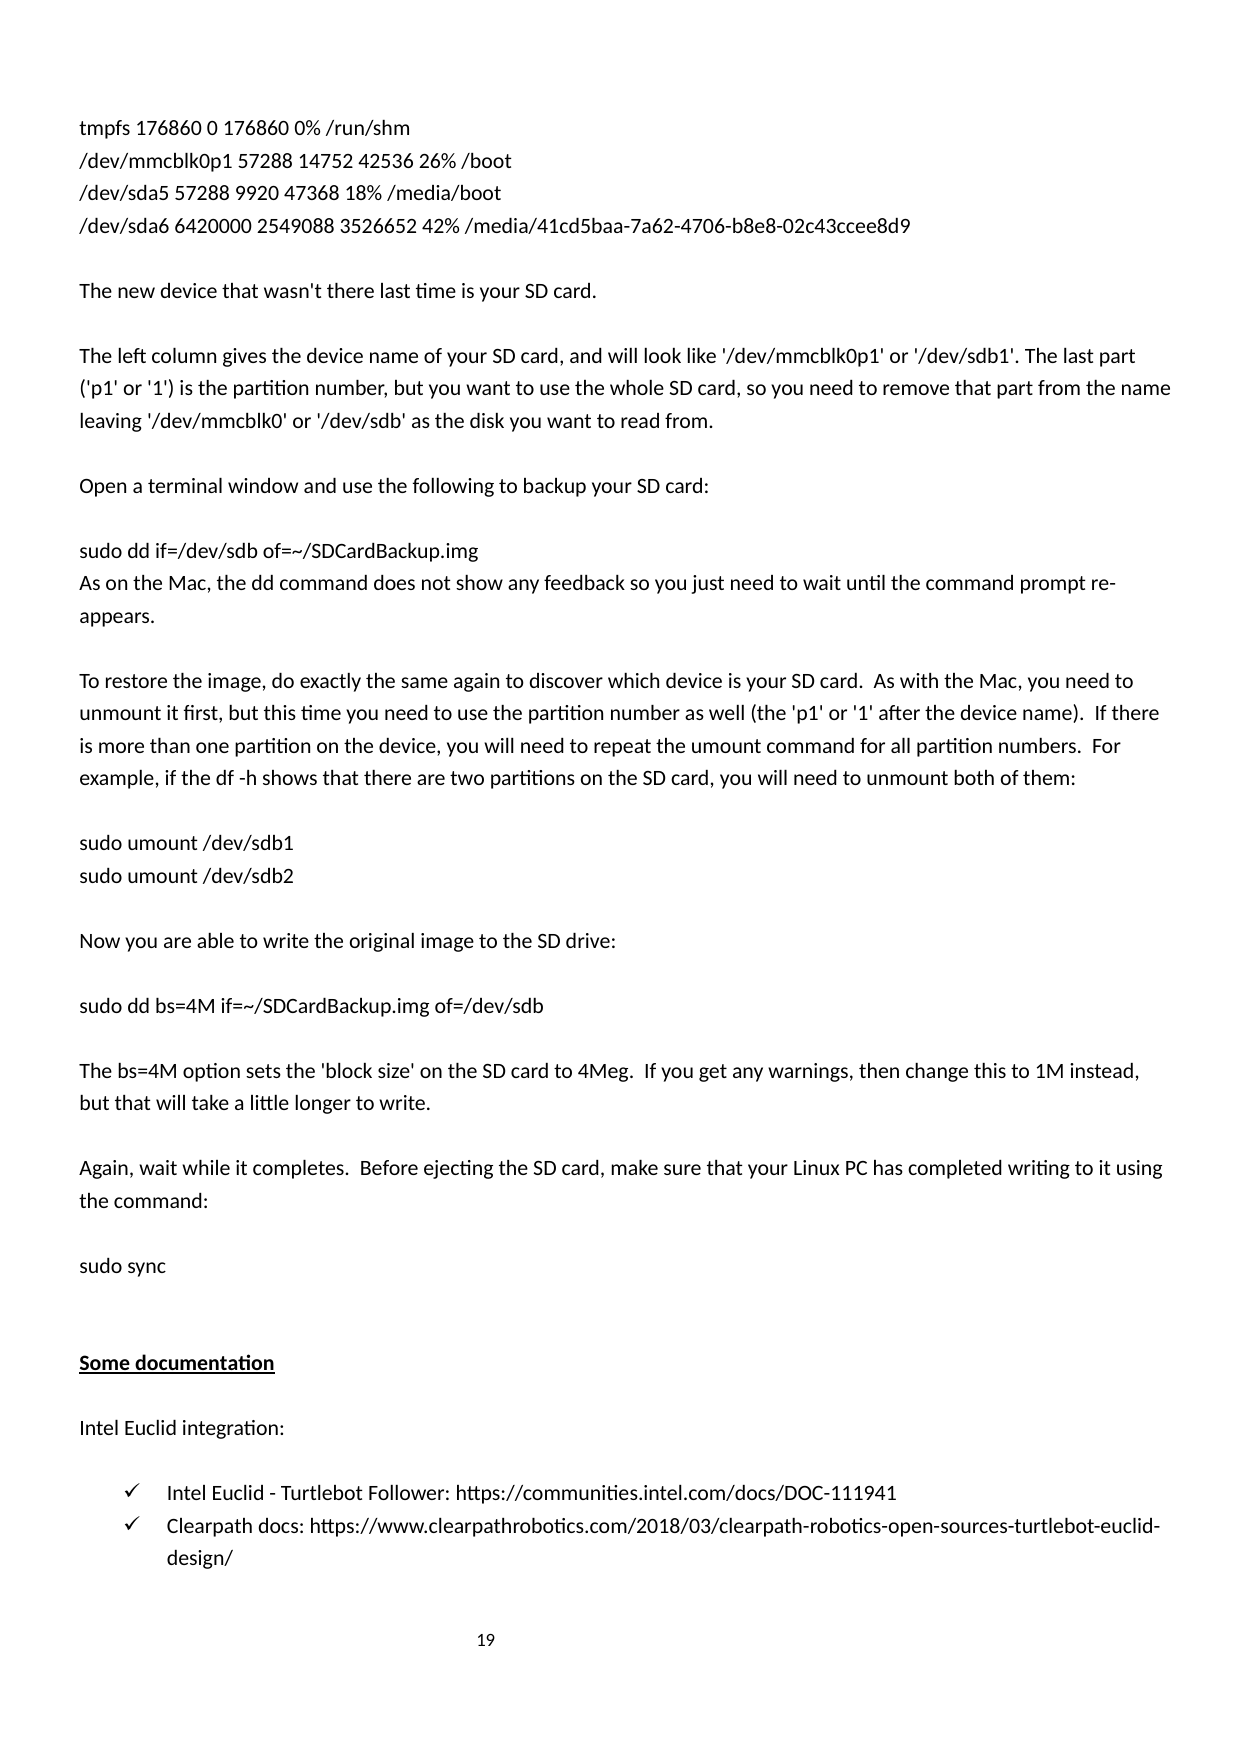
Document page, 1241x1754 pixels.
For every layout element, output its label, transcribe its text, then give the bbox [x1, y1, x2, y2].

list /dev/sda5 57288 9920 47368 18% /media/boot [79, 177, 1173, 209]
list sudo dd if=/dev/sdb of=~/SDCardBackup.img [79, 534, 1173, 567]
list As on the Mac, the dd command does not show any feedback so you just need to wait until the command prompt re-appears. [79, 567, 1173, 632]
list The new device that wasn't there last time is your SD card. [79, 274, 1173, 307]
list sudo umount /dev/sdb1 [79, 827, 1173, 859]
list sudo dd bs=4M if=~/SDCardBackup.img of=/dev/sdb [79, 989, 1173, 1022]
list To restore the image, do exactly the same again to discover which device is your SD card. As with the Mac, you need to unmount it first, but this time you need to use the partition number as well (the 'p1' or '1' after the device name). If there is more than one partition on the device, you will need to repeat the umount command for all partition numbers. For example, if the df -h shows that there are two partitions on the SD card, you will need to unmount both of them: [79, 664, 1173, 794]
list Intel Euclid - Turtlebot Follower: https://communities.intel.com/docs/DOC-111941 [123, 1477, 1173, 1509]
list Open a terminal window and use the following to backup your SD card: [79, 469, 1173, 502]
list /dev/sda6 6420000 2549088 3526652 42% /media/41cd5baa-7a62-4706-b8e8-02c43ccee8d9 [79, 209, 1173, 242]
list sudo umount /dev/sdb2 [79, 859, 1173, 892]
list /dev/mmcblk0p1 57288 14752 42536 26% /boot [79, 144, 1173, 177]
list Now you are able to write the original image to the SD drive: [79, 924, 1173, 957]
list Intel Euclid integration: [79, 1412, 1173, 1444]
list The bs=4M option sets the 'block size' on the SD card to 4Meg. If you get any warnings, then change this to 1M instead, but that will take a little longer to write. [79, 1054, 1173, 1119]
list Clearpath docs: https://www.clearpathrobotics.com/2018/03/clearpath-robotics-open-sources-turtlebot-euclid-design/ [123, 1509, 1173, 1574]
list Again, wait while it completes. Before ejecting the SD card, make sure that your Linux PC has completed writing to it using the command: [79, 1152, 1173, 1217]
list tmpfs 176860 0 176860 0% /run/shm [79, 112, 1173, 144]
list Some documentation [79, 1347, 1173, 1379]
list sudo sync [79, 1249, 1173, 1282]
list The left column gives the device name of your SD card, and will look like '/dev/mmcblk0p1' or '/dev/sdb1'. The last part ('p1' or '1') is the partition number, but you want to use the whole SD card, so you need to remove that part from the name leaving '/dev/mmcblk0' or '/dev/sdb' as the disk you want to read from. [79, 339, 1173, 437]
